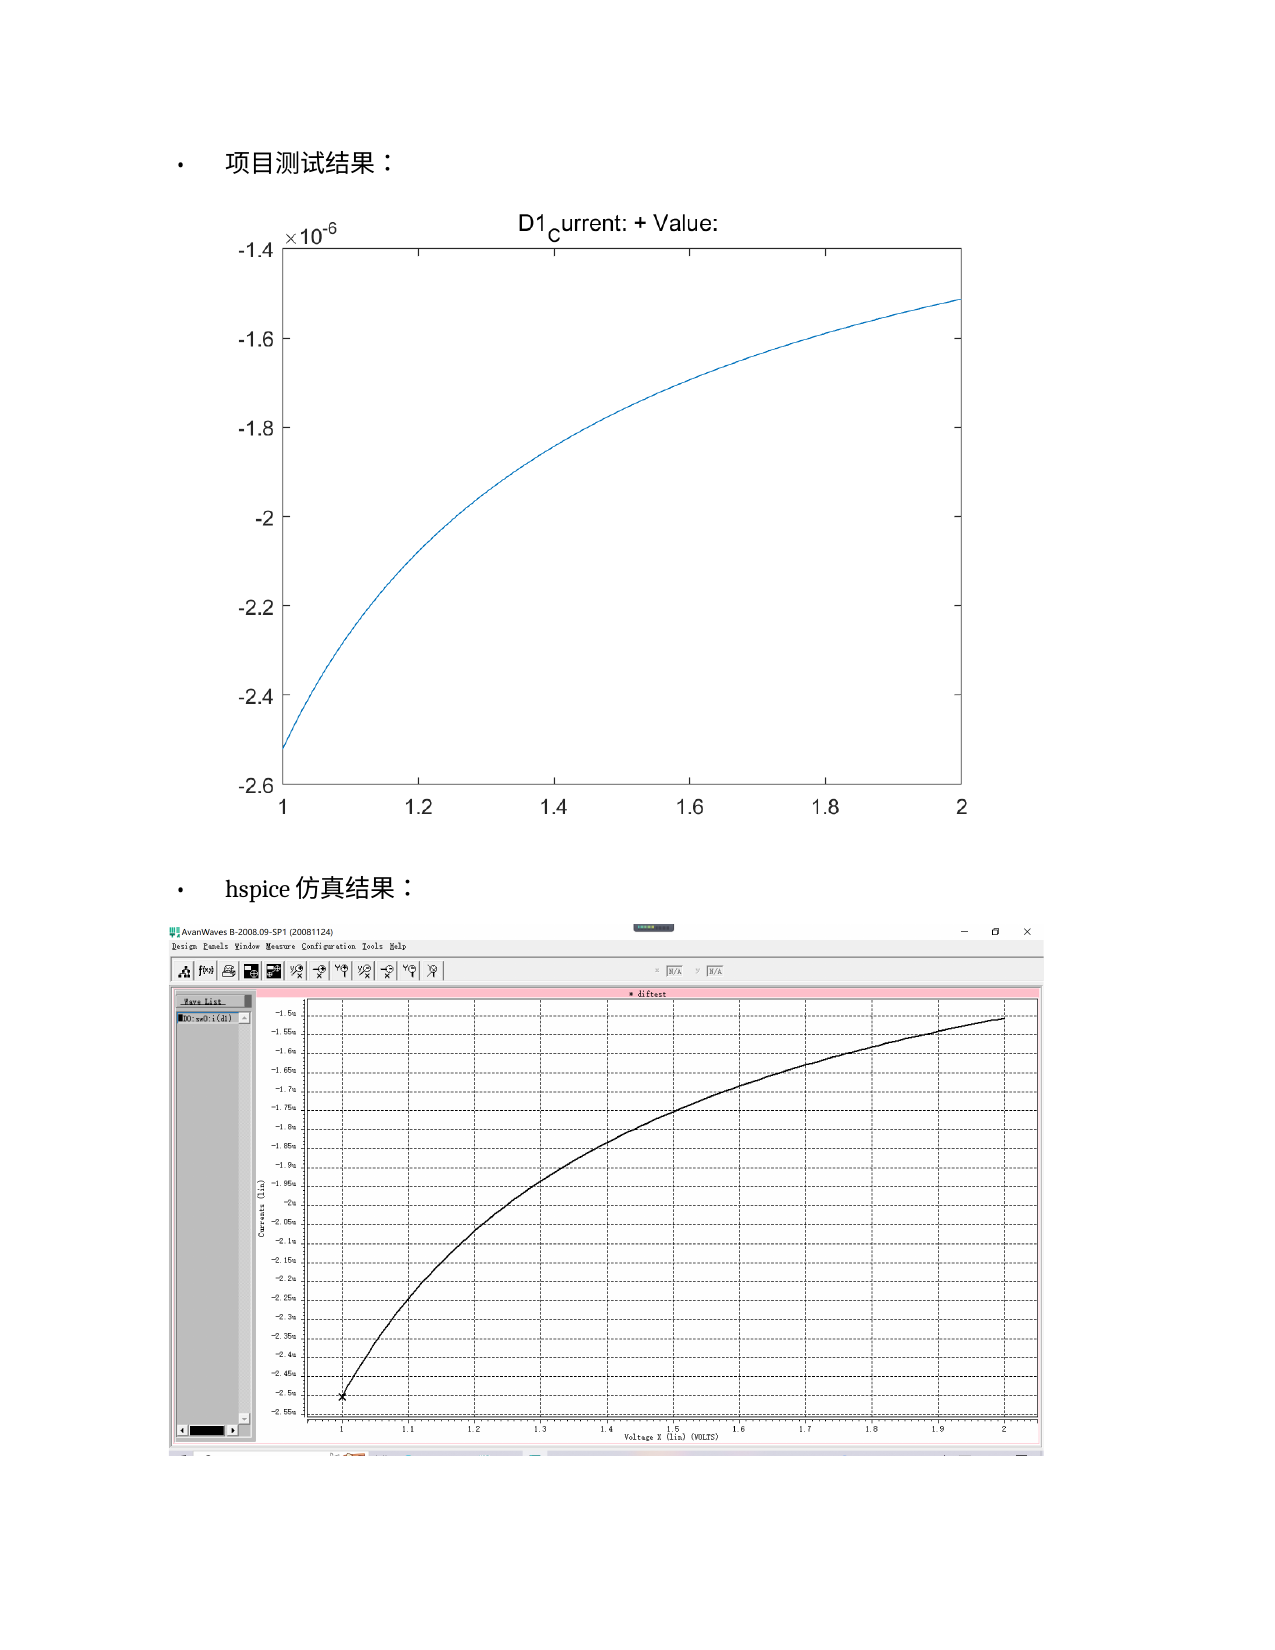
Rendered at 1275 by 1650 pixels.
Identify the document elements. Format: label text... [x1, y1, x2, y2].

picture [168, 924, 1044, 1456]
list 项目测试结果： [175, 150, 1125, 179]
list hspice仿真结果： [175, 874, 1125, 903]
picture [168, 199, 1044, 856]
